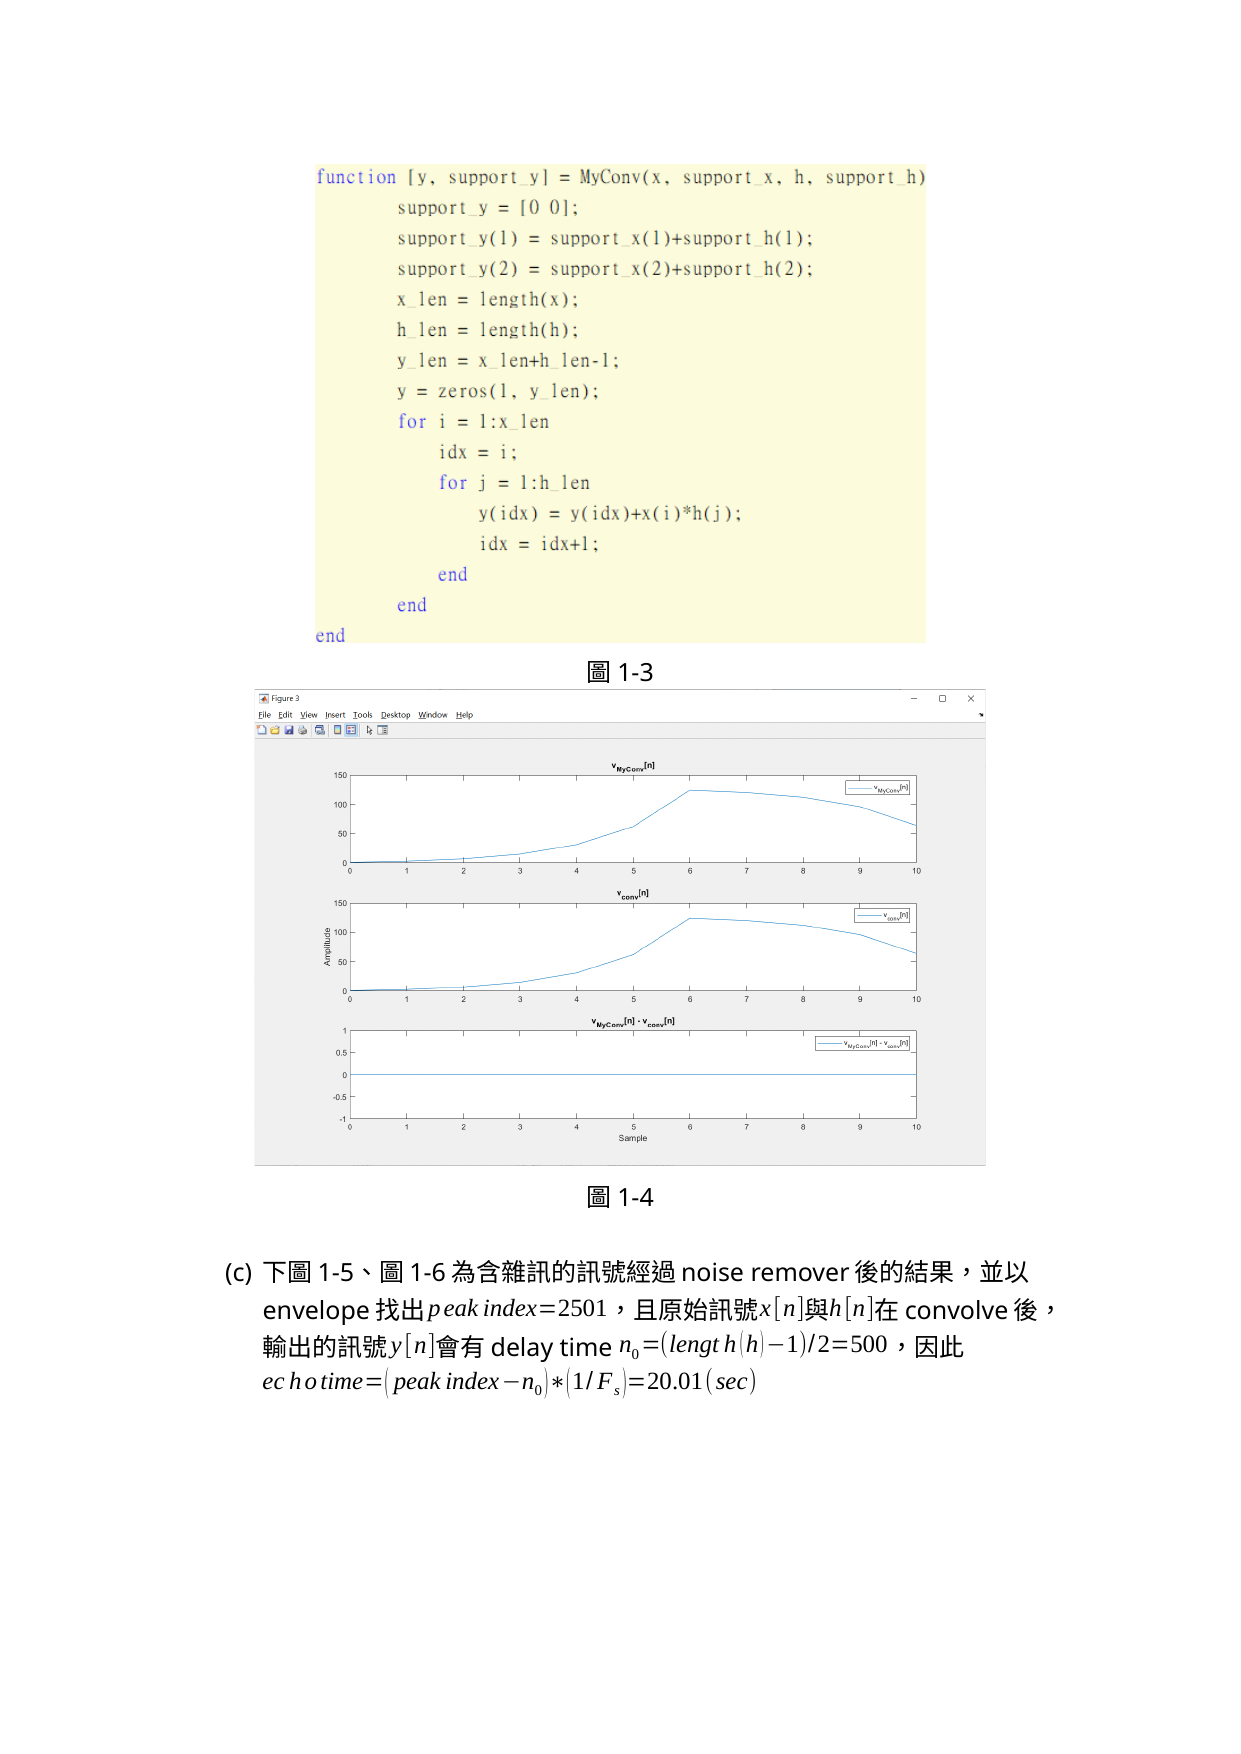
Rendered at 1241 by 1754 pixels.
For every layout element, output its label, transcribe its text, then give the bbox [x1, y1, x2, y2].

picture [254, 689, 986, 1166]
list 下圖1-5、圖1-6為含雜訊的訊號經過noise remover後的結果，並以envelope找出，且原始訊號與在convolve後，輸出的訊號會有delay time ，因此 [225, 1252, 1053, 1402]
list 圖 1-3 [187, 652, 1053, 689]
list 圖 1-4 [187, 1177, 1053, 1214]
picture [313, 164, 927, 643]
